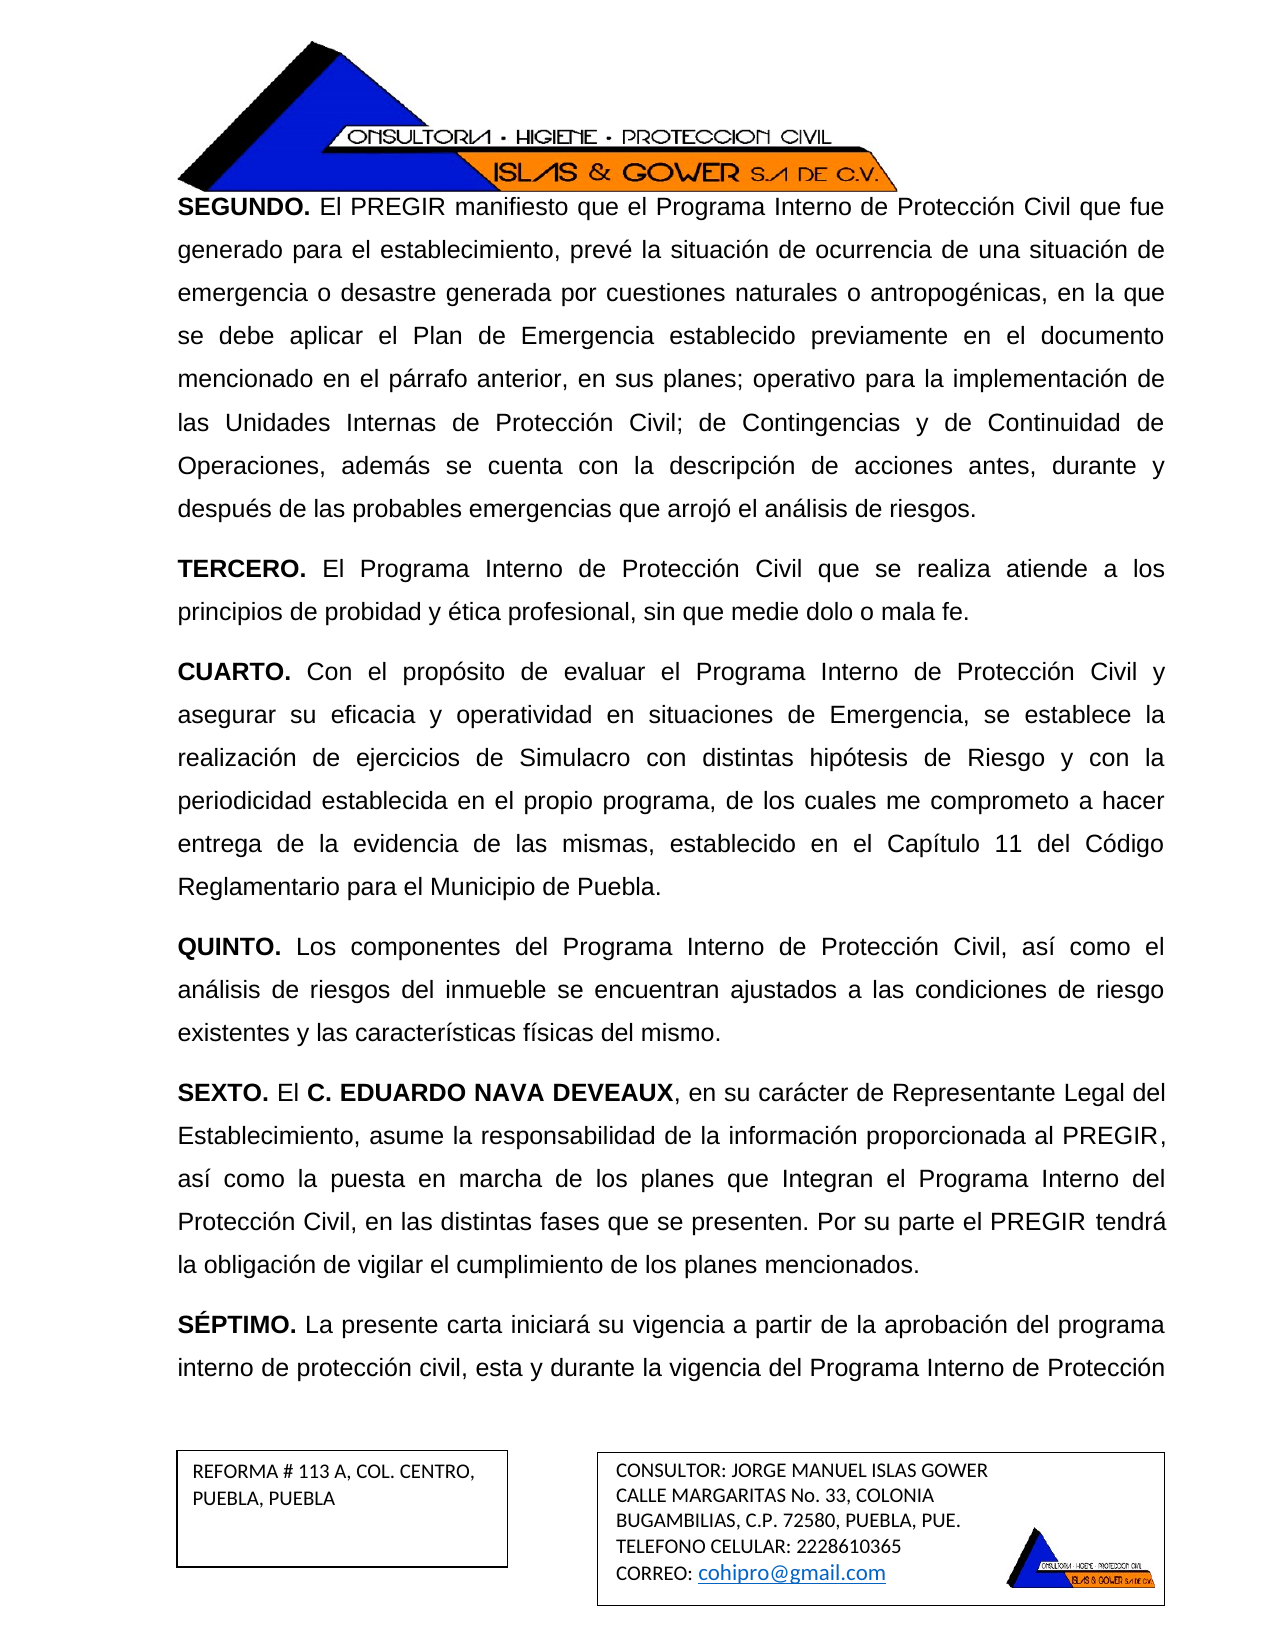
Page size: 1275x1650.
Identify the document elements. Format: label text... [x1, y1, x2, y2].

picture [177, 41, 898, 192]
text TERCERO. El Programa Interno de Protección Civil que se realiza atiende a los principios de probidad y ética profesional, sin que medie dolo o mala fe. [177, 554, 1167, 626]
text SEXTO. El C. EDUARDO NAVA DEVEAUX, en su carácter de Representante Legal del Establecimiento, asume la responsabilidad de la información proporcionada al PREGIR, así como la puesta en marcha de los planes que Integran el Programa Interno del Protección Civil, en las distintas fases que se presenten. Por su parte el PREGIR tendrá la obligación de vigilar el cumplimiento de los planes mencionados. [177, 1078, 1167, 1279]
text QUINTO. Los componentes del Programa Interno de Protección Civil, así como el análisis de riesgos del inmueble se encuentran ajustados a las condiciones de riesgo existentes y las características físicas del mismo. [177, 932, 1167, 1047]
picture [1006, 1527, 1155, 1588]
text SEGUNDO. El PREGIR manifiesto que el Programa Interno de Protección Civil que fue generado para el establecimiento, prevé la situación de ocurrencia de una situación de emergencia o desastre generada por cuestiones naturales o antropogénicas, en la que se debe aplicar el Plan de Emergencia establecido previamente en el documento mencionado en el párrafo anterior, en sus planes; operativo para la implementación de las Unidades Internas de Protección Civil; de Contingencias y de Continuidad de Operaciones, además se cuenta con la descripción de acciones antes, durante y después de las probables emergencias que arrojó el análisis de riesgos. [177, 192, 1167, 523]
text CUARTO. Con el propósito de evaluar el Programa Interno de Protección Civil y asegurar su eficacia y operatividad en situaciones de Emergencia, se establece la realización de ejercicios de Simulacro con distintas hipótesis de Riesgo y con la periodicidad establecida en el propio programa, de los cuales me comprometo a hacer entrega de la evidencia de las mismas, establecido en el Capítulo 11 del Código Reglamentario para el Municipio de Puebla. [177, 657, 1167, 901]
